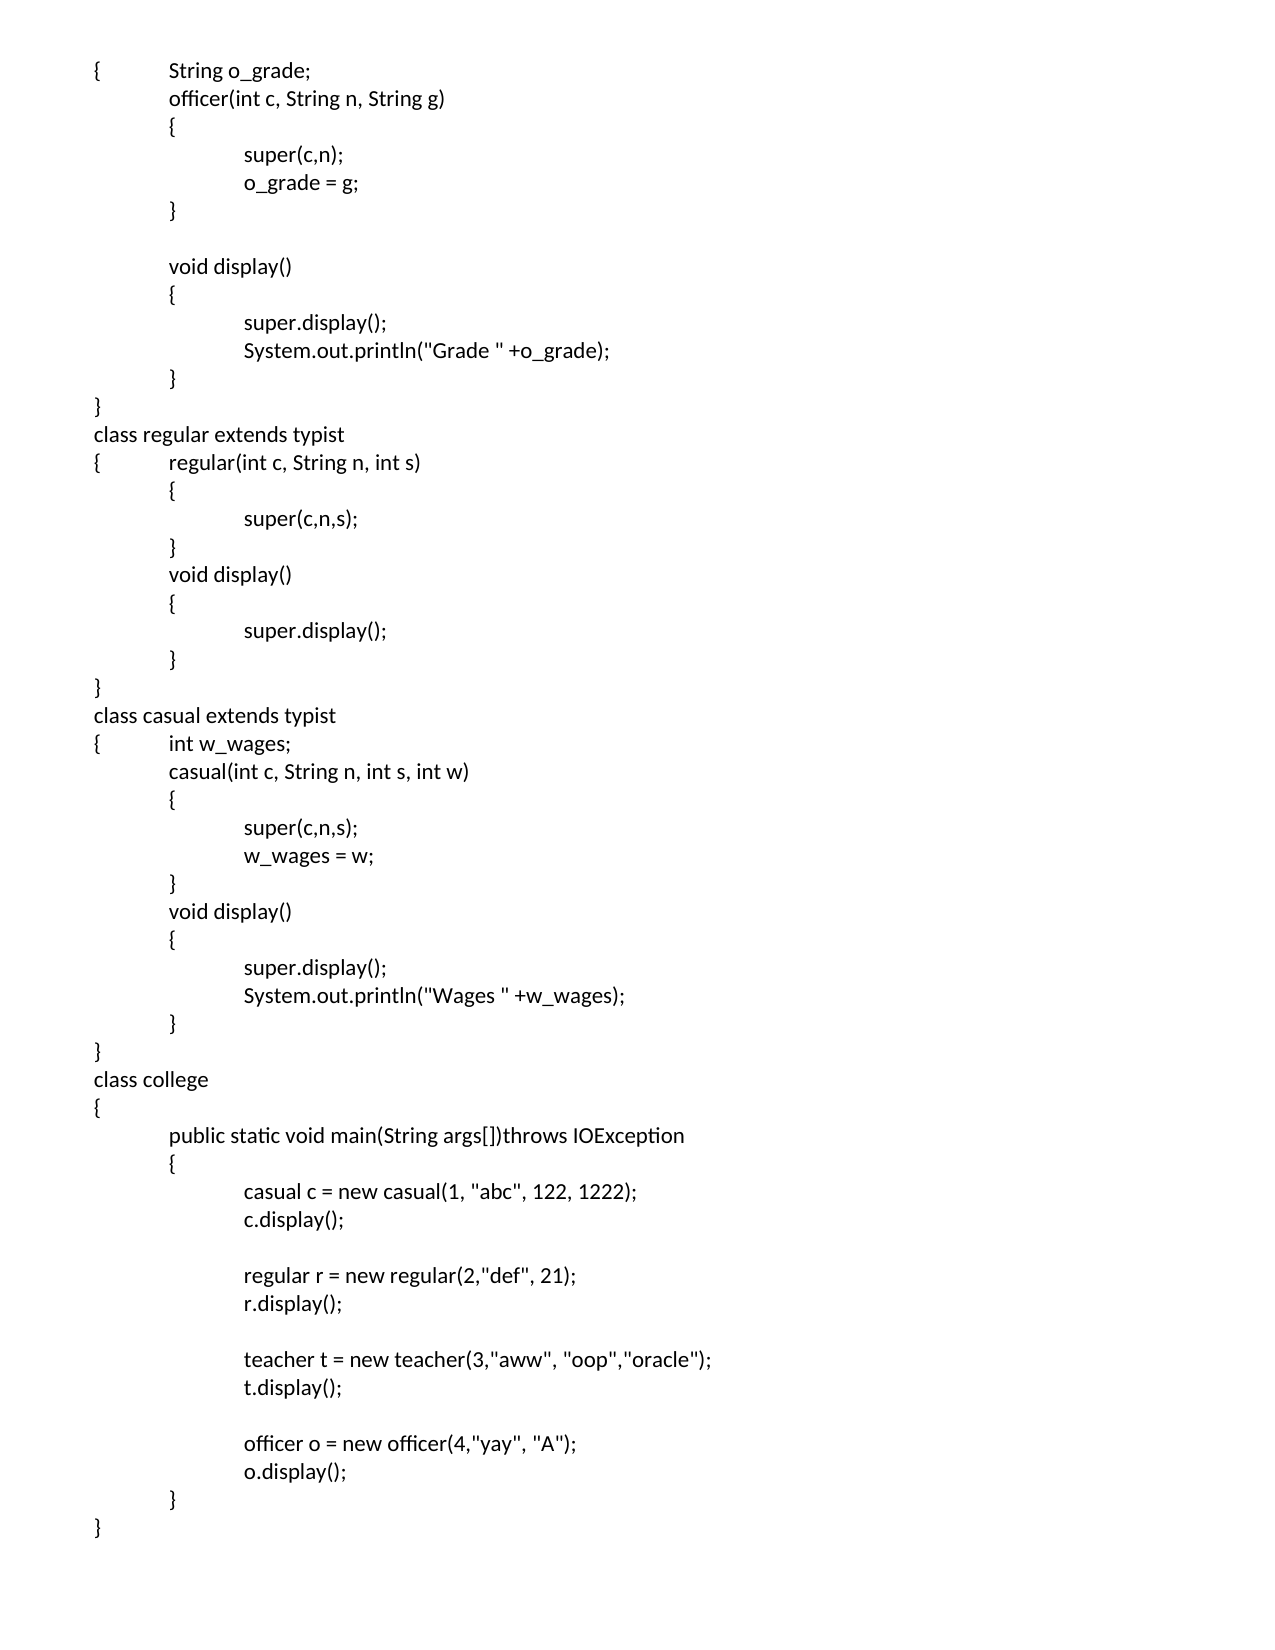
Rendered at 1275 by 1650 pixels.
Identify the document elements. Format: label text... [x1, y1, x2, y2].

text class casual extends typist [94, 701, 1228, 729]
text } [94, 392, 1228, 421]
text w_wages = w; [94, 841, 1228, 869]
text o.display(); [94, 1457, 1228, 1485]
text o_grade = g; [94, 168, 1228, 196]
text } [94, 196, 1228, 224]
text { [94, 1149, 1228, 1177]
text { regular(int c, String n, int s) [94, 448, 1228, 477]
text r.display(); [94, 1289, 1228, 1317]
text } [94, 1009, 1228, 1037]
text super.display(); [94, 617, 1228, 645]
text officer(int c, String n, String g) [94, 84, 1228, 112]
text { int w_wages; [94, 729, 1228, 757]
text { String o_grade; [94, 56, 1228, 84]
text } [94, 1037, 1228, 1065]
text } [94, 673, 1228, 701]
text { [94, 589, 1228, 617]
text class regular extends typist [94, 421, 1228, 448]
text } [94, 1485, 1228, 1513]
text c.display(); [94, 1205, 1228, 1233]
text super(c,n,s); [94, 504, 1228, 533]
text void display() [94, 561, 1228, 589]
text { [94, 1093, 1228, 1121]
text officer o = new officer(4,"yay", "A"); [94, 1429, 1228, 1457]
text casual c = new casual(1, "abc", 122, 1222); [94, 1177, 1228, 1205]
text super.display(); [94, 953, 1228, 981]
text super(c,n,s); [94, 813, 1228, 841]
text teacher t = new teacher(3,"aww", "oop","oracle"); [94, 1345, 1228, 1373]
text } [94, 1513, 1228, 1541]
text void display() [94, 897, 1228, 925]
text class college [94, 1065, 1228, 1093]
text System.out.println("Wages " +w_wages); [94, 981, 1228, 1009]
text void display() [94, 252, 1228, 280]
text super.display(); [94, 308, 1228, 336]
text { [94, 925, 1228, 953]
text } [94, 533, 1228, 561]
text } [94, 364, 1228, 392]
text { [94, 112, 1228, 140]
text t.display(); [94, 1373, 1228, 1401]
text { [94, 785, 1228, 813]
text casual(int c, String n, int s, int w) [94, 757, 1228, 785]
text public static void main(String args[])throws IOException [94, 1121, 1228, 1149]
text } [94, 645, 1228, 673]
text super(c,n); [94, 140, 1228, 168]
text System.out.println("Grade " +o_grade); [94, 336, 1228, 364]
text } [94, 869, 1228, 897]
text { [94, 477, 1228, 504]
text regular r = new regular(2,"def", 21); [94, 1261, 1228, 1289]
text { [94, 280, 1228, 308]
